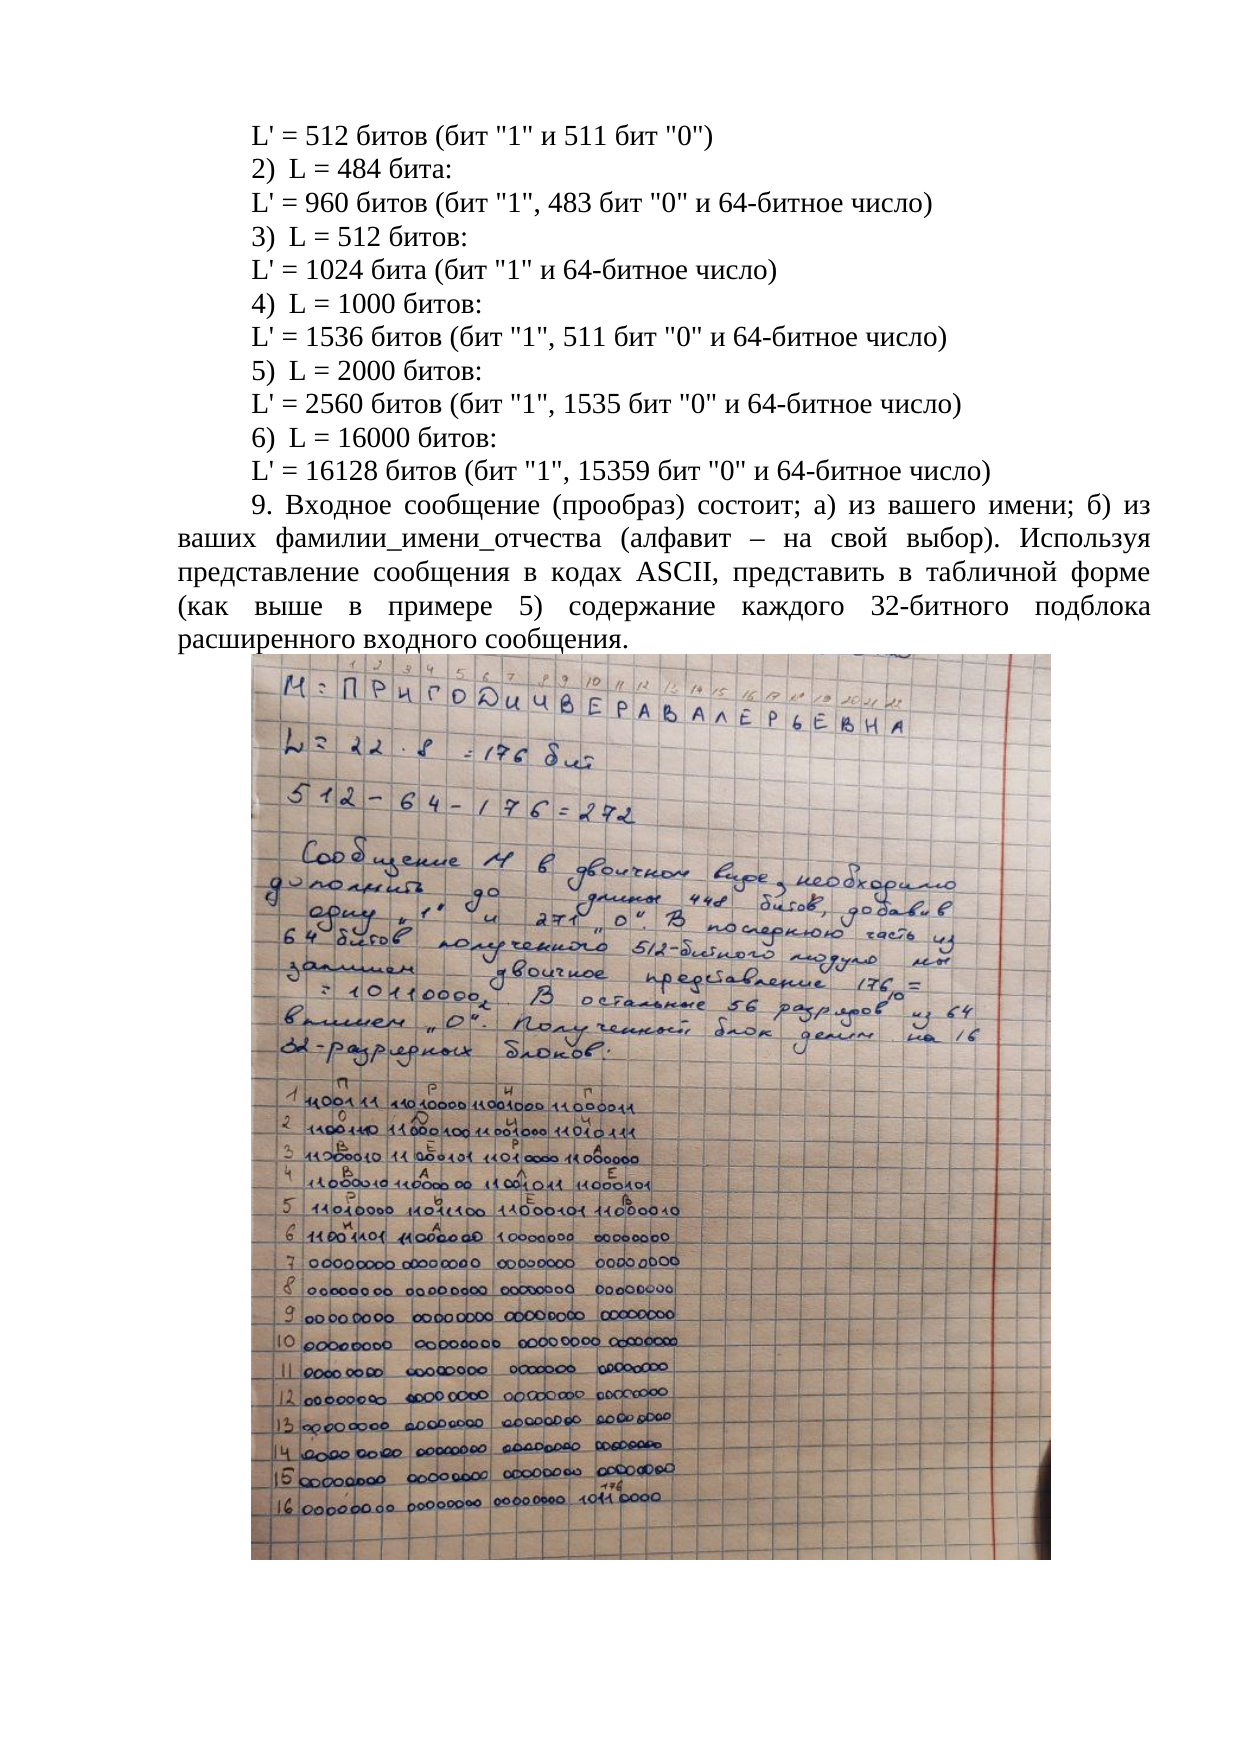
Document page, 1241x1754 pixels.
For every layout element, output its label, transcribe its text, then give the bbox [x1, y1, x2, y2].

text L' = 2560 битов (бит "1", 1535 бит "0" и 64-битное число) [251, 386, 1152, 420]
picture [251, 654, 1051, 1560]
list L = 16000 битов: [251, 420, 1152, 453]
text L' = 1536 битов (бит "1", 511 бит "0" и 64-битное число) [251, 319, 1152, 353]
list L = 484 бита: [251, 152, 1152, 185]
text 9. Входное сообщение (прообраз) состоит; а) из вашего имени; б) из ваших фамилии_имени_отчества (алфавит – на свой выбор). Используя представление сообщения в кодах ASCII, представить в табличной форме (как выше в примере 5) содержание каждого 32-битного подблока расширенного входного сообщения. [177, 487, 1152, 655]
list L = 512 битов: [251, 219, 1152, 252]
text L' = 1024 бита (бит "1" и 64-битное число) [251, 252, 1152, 286]
text L' = 512 битов (бит "1" и 511 бит "0") [251, 118, 1152, 152]
list L = 2000 битов: [251, 353, 1152, 386]
list L = 1000 битов: [251, 286, 1152, 319]
text L' = 960 битов (бит "1", 483 бит "0" и 64-битное число) [251, 185, 1152, 219]
text L' = 16128 битов (бит "1", 15359 бит "0" и 64-битное число) [251, 453, 1152, 487]
